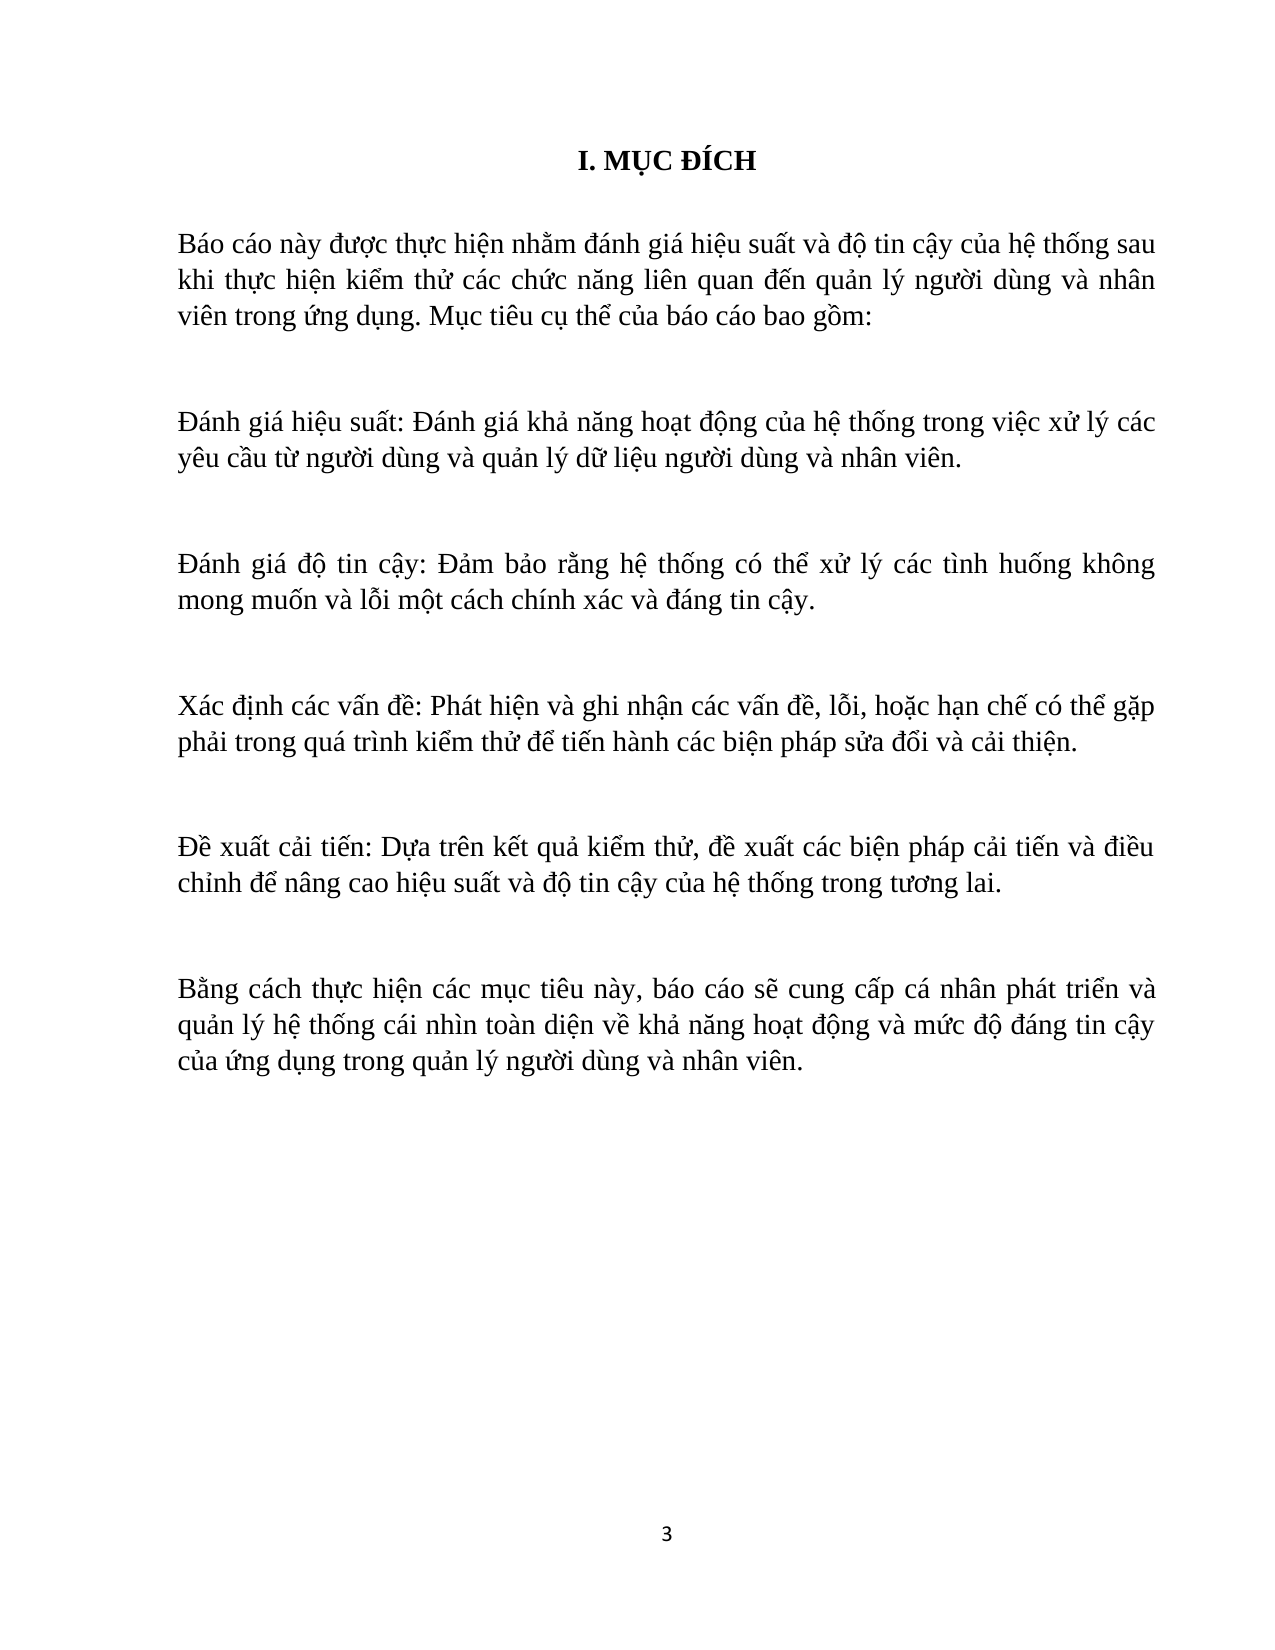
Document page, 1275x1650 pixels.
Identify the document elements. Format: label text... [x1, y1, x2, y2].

text Xác định các vấn đề: Phát hiện và ghi nhận các vấn đề, lỗi, hoặc hạn chế có thể gặp phải trong quá trình kiểm thử để tiến hành các biện pháp sửa đổi và cải thiện. [177, 688, 1157, 757]
text Bằng cách thực hiện các mục tiêu này, báo cáo sẽ cung cấp cá nhân phát triển và quản lý hệ thống cái nhìn toàn diện về khả năng hoạt động và mức độ đáng tin cậy của ứng dụng trong quản lý người dùng và nhân viên. [177, 971, 1157, 1077]
text Đề xuất cải tiến: Dựa trên kết quả kiểm thử, đề xuất các biện pháp cải tiến và điều chỉnh để nâng cao hiệu suất và độ tin cậy của hệ thống trong tương lai. [177, 829, 1157, 899]
subtitle I. MỤC ĐÍCH [177, 143, 1157, 177]
text Đánh giá độ tin cậy: Đảm bảo rằng hệ thống có thể xử lý các tình huống không mong muốn và lỗi một cách chính xác và đáng tin cậy. [177, 546, 1157, 616]
text Báo cáo này được thực hiện nhằm đánh giá hiệu suất và độ tin cậy của hệ thống sau khi thực hiện kiểm thử các chức năng liên quan đến quản lý người dùng và nhân viên trong ứng dụng. Mục tiêu cụ thể của báo cáo bao gồm: [177, 226, 1157, 332]
text Đánh giá hiệu suất: Đánh giá khả năng hoạt động của hệ thống trong việc xử lý các yêu cầu từ người dùng và quản lý dữ liệu người dùng và nhân viên. [177, 404, 1157, 474]
